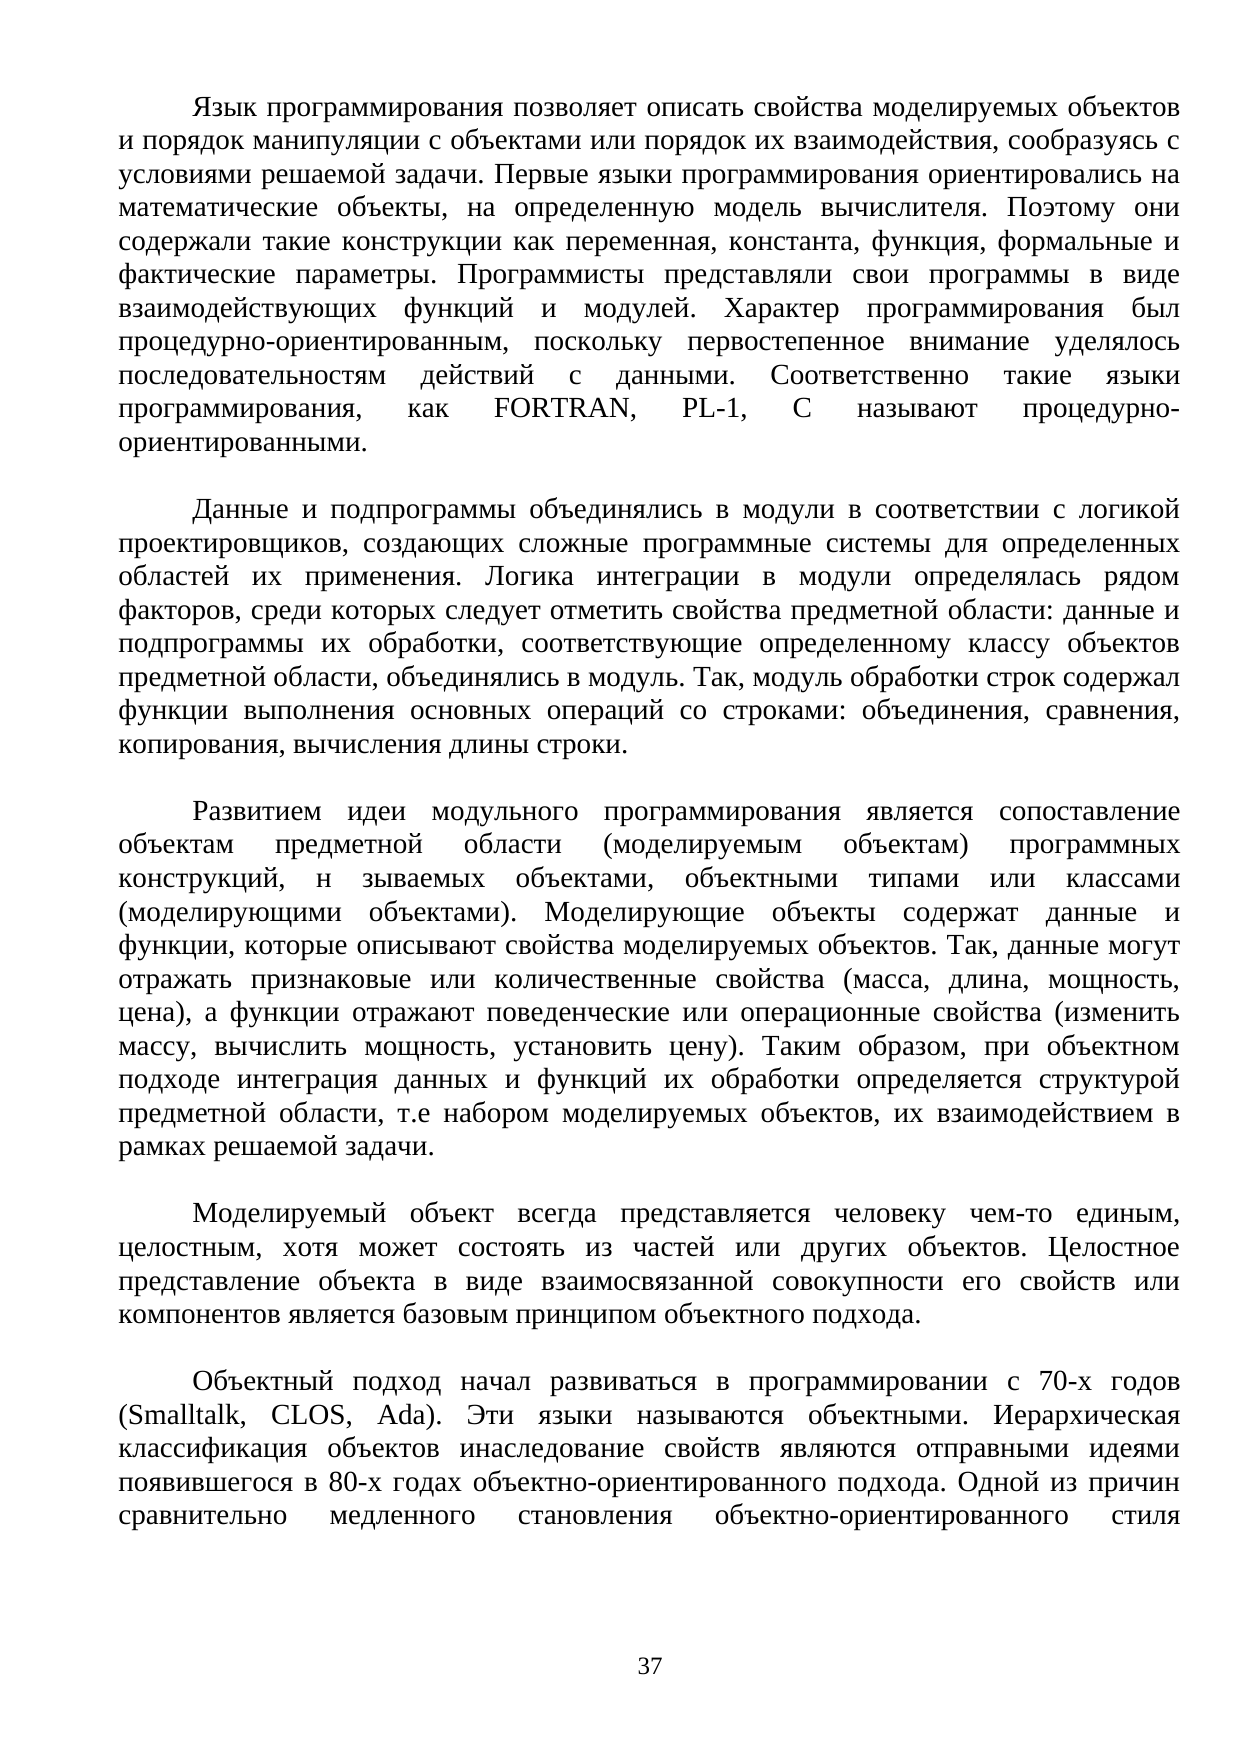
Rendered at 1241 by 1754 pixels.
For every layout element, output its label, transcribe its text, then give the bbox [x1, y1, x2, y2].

text Развитием идеи модульного программирования является сопоставление объектам предметной области (моделируемым объектам) программных конструкций, н зываемых объектами, объектными типами или классами (моделирующими объектами). Моделирующие объекты содержат данные и функции, которые описывают свойства моделируемых объектов. Так, данные могут отражать признаковые или количественные свойства (масса, длина, мощность, цена), а функции отражают поведенческие или операционные свойства (изменить массу, вычислить мощность, установить цену). Таким образом, при объектном подходе интеграция данных и функций их обработки определяется структурой предметной области, т.е набором моделируемых объектов, их взаимодействием в рамках решаемой задачи. [118, 793, 1181, 1162]
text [118, 1363, 1181, 1531]
text Данные и подпрограммы объединялись в модули в соответствии с логикой проектировщиков, создающих сложные программные системы для определенных областей их применения. Логика интеграции в модули определялась рядом факторов, среди которых следует отметить свойства предметной области: данные и подпрограммы их обработки, соответствующие определенному классу объектов предметной области, объединялись в модуль. Так, модуль обработки строк содержал функции выполнения основных операций со строками: объединения, сравнения, копирования, вычисления длины строки. [118, 491, 1181, 759]
text Моделируемый объект всегда представляется человеку чем-то единым, целостным, хотя может состоять из частей или других объектов. Целостное представление объекта в виде взаимосвязанной совокупности его свойств или компонентов является базовым принципом объектного подхода. [118, 1196, 1181, 1330]
text Язык программирования позволяет описать свойства моделируемых объектов и порядок манипуляции с объектами или порядок их взаимодействия, сообразуясь с условиями решаемой задачи. Первые языки программирования ориентировались на математические объекты, на определенную модель вычислителя. Поэтому они содержали такие конструкции как переменная, константа, функция, формальные и фактические параметры. Программисты представляли свои программы в виде взаимодействующих функций и модулей. Характер программирования был процедурно-ориентированным, поскольку первостепенное внимание уделялось последовательностям действий с данными. Соответственно такие языки программирования, как FORTRAN, PL-1, С называют процедурно-ориентированными. [118, 89, 1181, 458]
